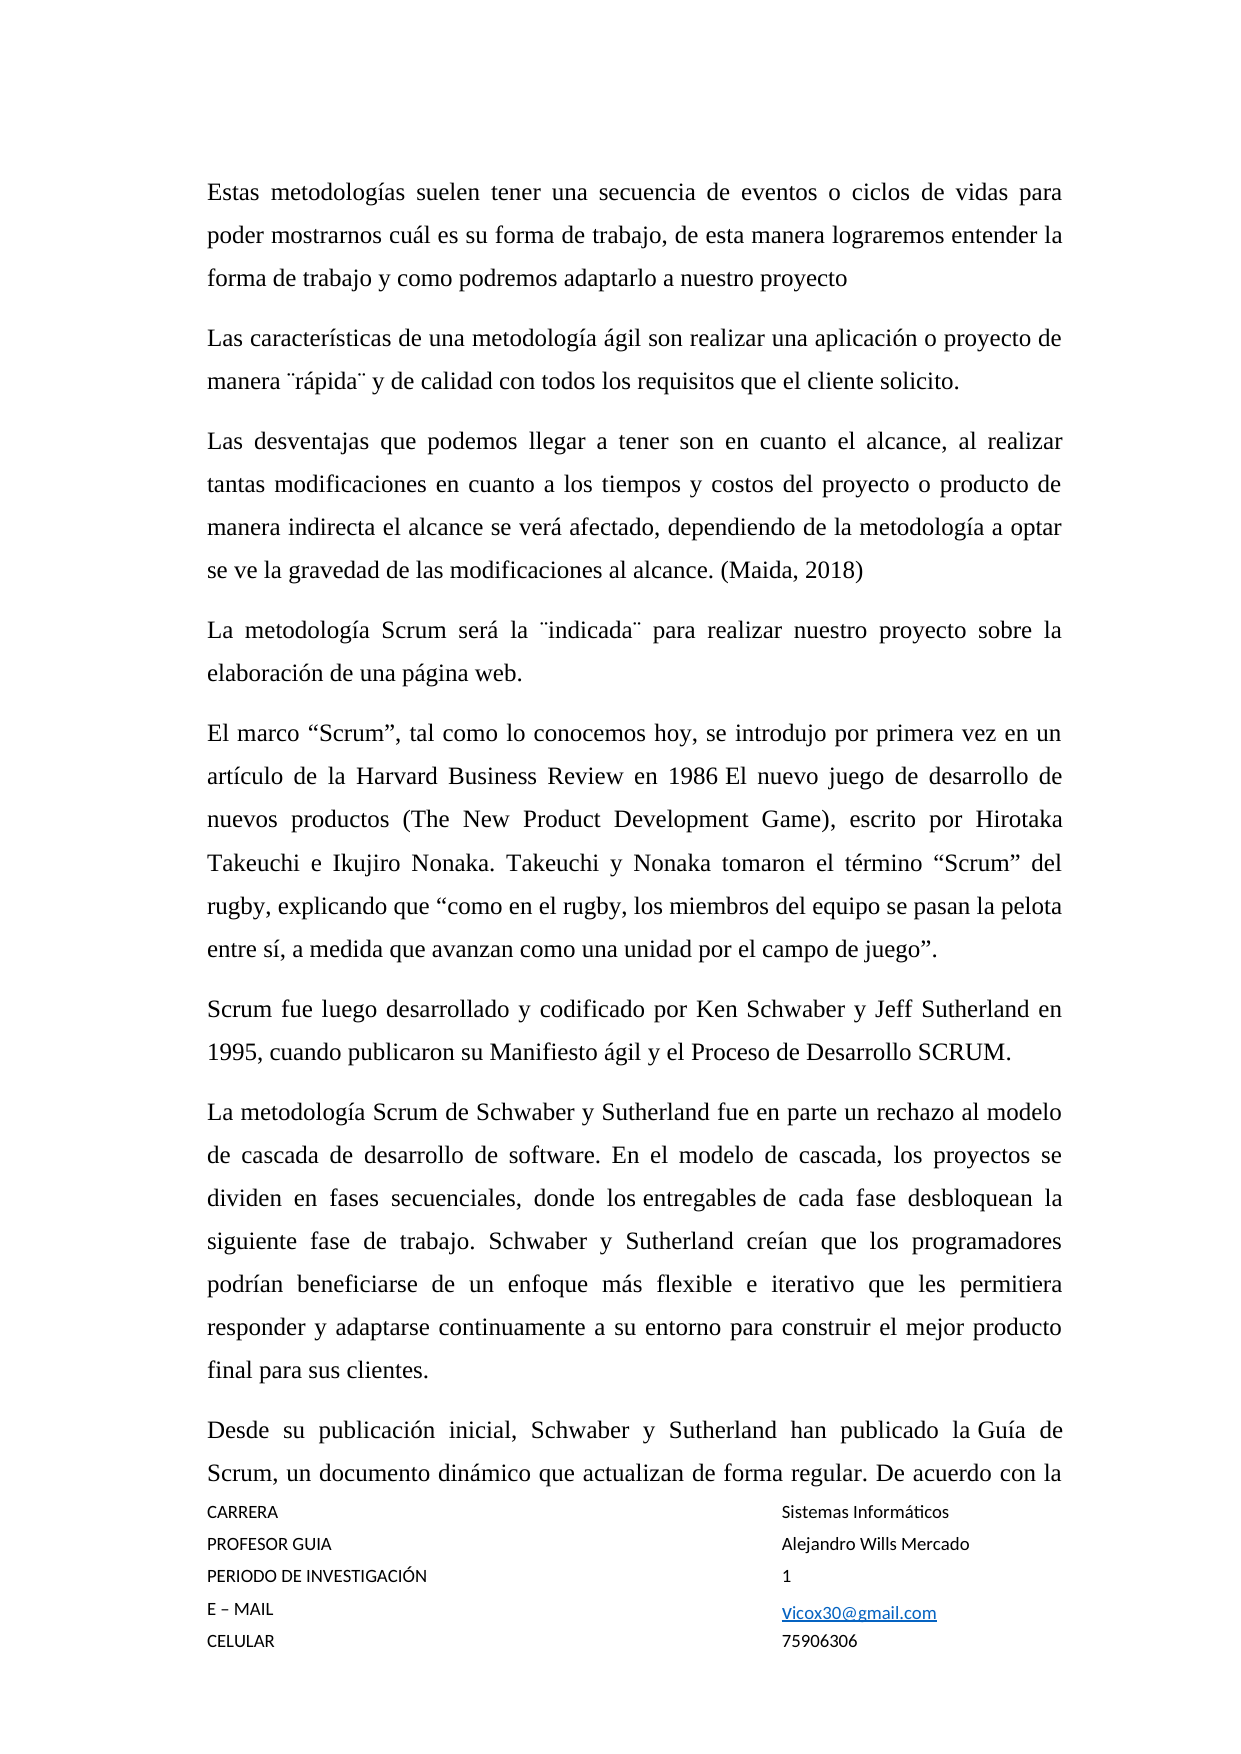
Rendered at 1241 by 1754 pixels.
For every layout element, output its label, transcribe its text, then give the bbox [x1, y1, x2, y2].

text La metodología Scrum será la ¨indicada¨ para realizar nuestro proyecto sobre la elaboración de una página web. [207, 615, 1063, 687]
text Scrum fue luego desarrollado y codificado por Ken Schwaber y Jeff Sutherland en 1995, cuando publicaron su Manifiesto ágil y el Proceso de Desarrollo SCRUM. [207, 994, 1063, 1066]
text Las desventajas que podemos llegar a tener son en cuanto el alcance, al realizar tantas modificaciones en cuanto a los tiempos y costos del proyecto o producto de manera indirecta el alcance se verá afectado, dependiendo de la metodología a optar se ve la gravedad de las modificaciones al alcance. [207, 426, 1063, 584]
text Estas metodologías suelen tener una secuencia de eventos o ciclos de vidas para poder mostrarnos cuál es su forma de trabajo, de esta manera lograremos entender la forma de trabajo y como podremos adaptarlo a nuestro proyecto [207, 177, 1063, 292]
text El marco “Scrum”, tal como lo conocemos hoy, se introdujo por primera vez en un artículo de la Harvard Business Review en 1986 El nuevo juego de desarrollo de nuevos productos (The New Product Development Game), escrito por Hirotaka Takeuchi e Ikujiro Nonaka. Takeuchi y Nonaka tomaron el término “Scrum” del rugby, explicando que “como en el rugby, los miembros del equipo se pasan la pelota entre sí, a medida que avanzan como una unidad por el campo de juego”. [207, 718, 1063, 963]
text Las características de una metodología ágil son realizar una aplicación o proyecto de manera ¨rápida¨ y de calidad con todos los requisitos que el cliente solicito. [207, 323, 1063, 395]
